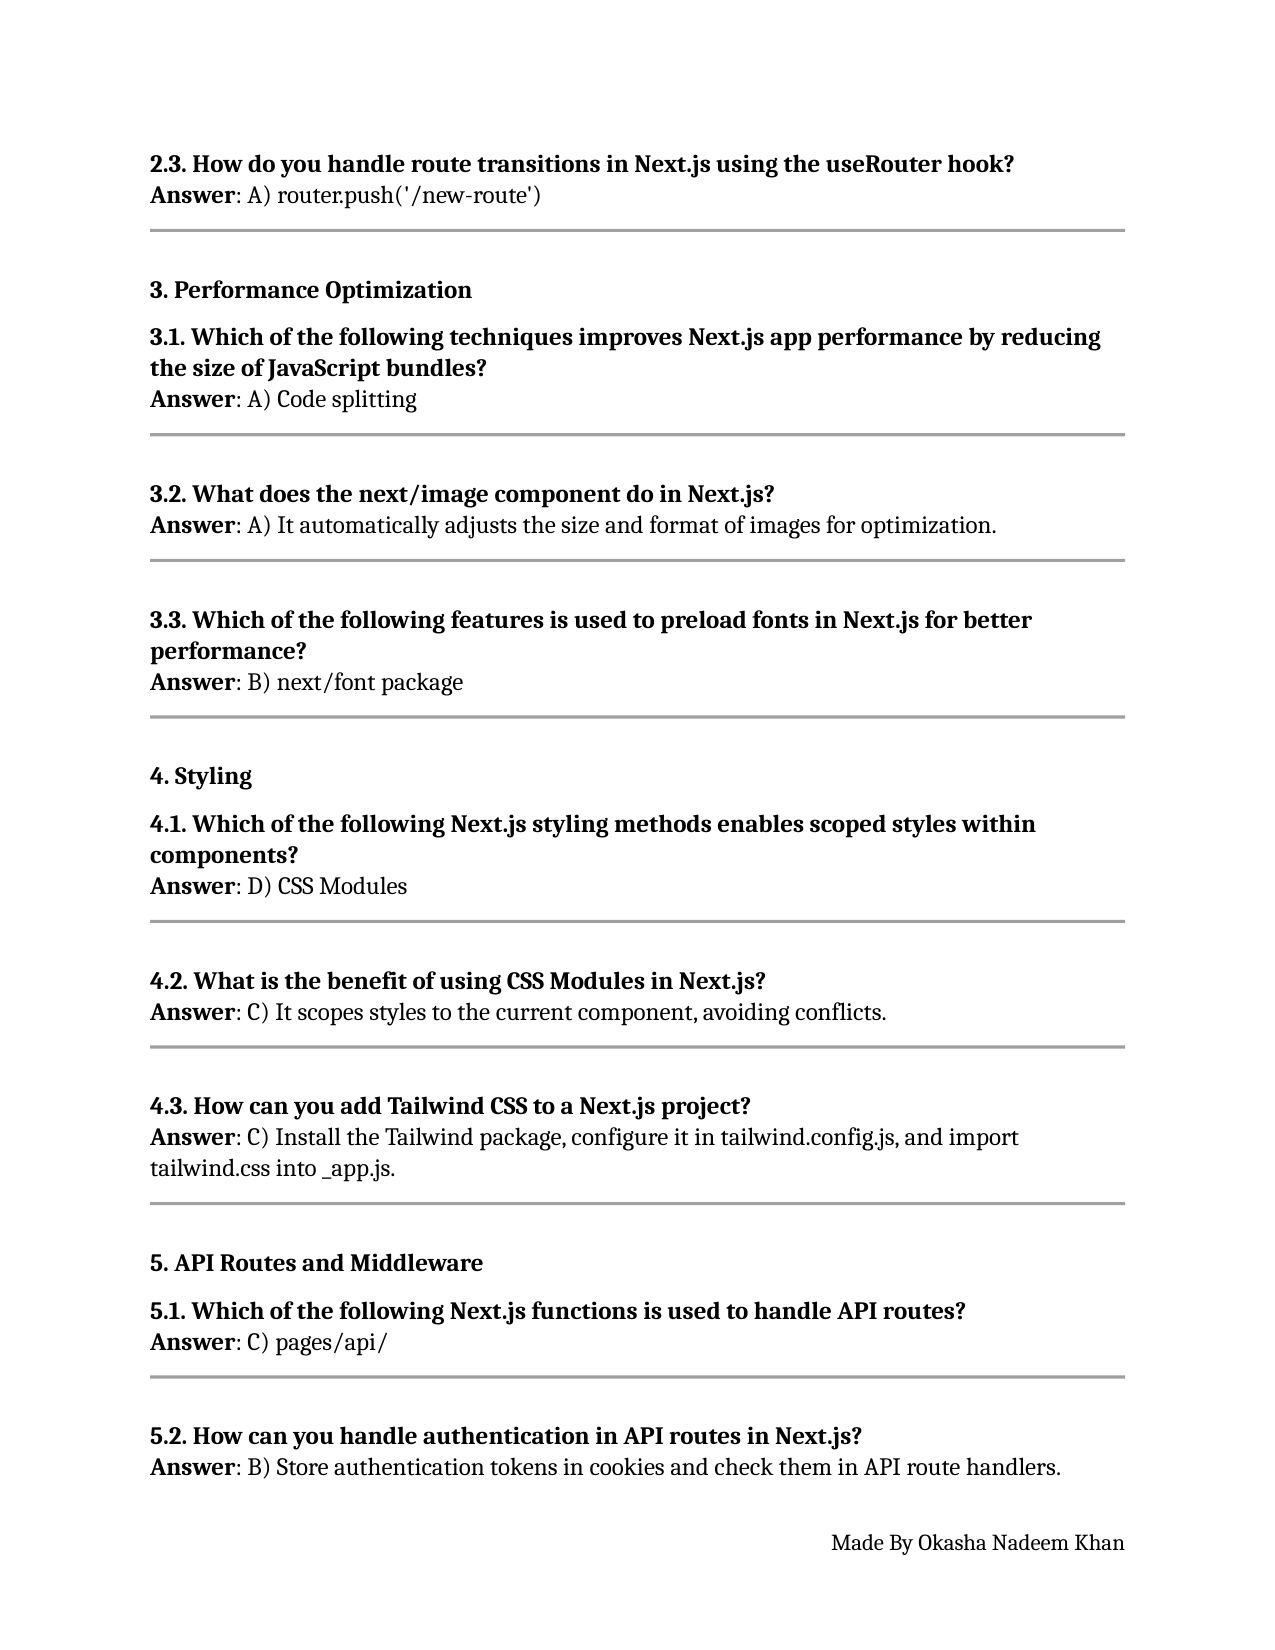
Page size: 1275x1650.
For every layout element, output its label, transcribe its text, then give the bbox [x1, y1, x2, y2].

text 5. API Routes and Middleware [150, 1249, 1125, 1278]
text 4.2. What is the benefit of using CSS Modules in Next.js? Answer: C) It scopes styles to the current component, avoiding conflicts. [150, 967, 1125, 1026]
text 4. Styling [150, 762, 1125, 791]
text 3.1. Which of the following techniques improves Next.js app performance by reducing the size of JavaScript bundles? Answer: A) Code splitting [150, 323, 1125, 414]
text 4.3. How can you add Tailwind CSS to a Next.js project? Answer: C) Install the Tailwind package, configure it in tailwind.config.js, and import tailwind.css into _app.js. [150, 1092, 1125, 1183]
text 3. Performance Optimization [150, 276, 1125, 304]
text 3.2. What does the next/image component do in Next.js? Answer: A) It automatically adjusts the size and format of images for optimization. [150, 480, 1125, 540]
text 4.1. Which of the following Next.js styling methods enables scoped styles within components? Answer: D) CSS Modules [150, 810, 1125, 901]
text 5.1. Which of the following Next.js functions is used to handle API routes? Answer: C) pages/api/ [150, 1297, 1125, 1356]
text 3.3. Which of the following features is used to preload fonts in Next.js for better performance? Answer: B) next/font package [150, 606, 1125, 696]
text 5.2. How can you handle authentication in API routes in Next.js? Answer: B) Store authentication tokens in cookies and check them in API route handlers. [150, 1422, 1125, 1482]
text 2.3. How do you handle route transitions in Next.js using the useRouter hook? Answer: A) router.push('/new-route') [150, 150, 1125, 210]
